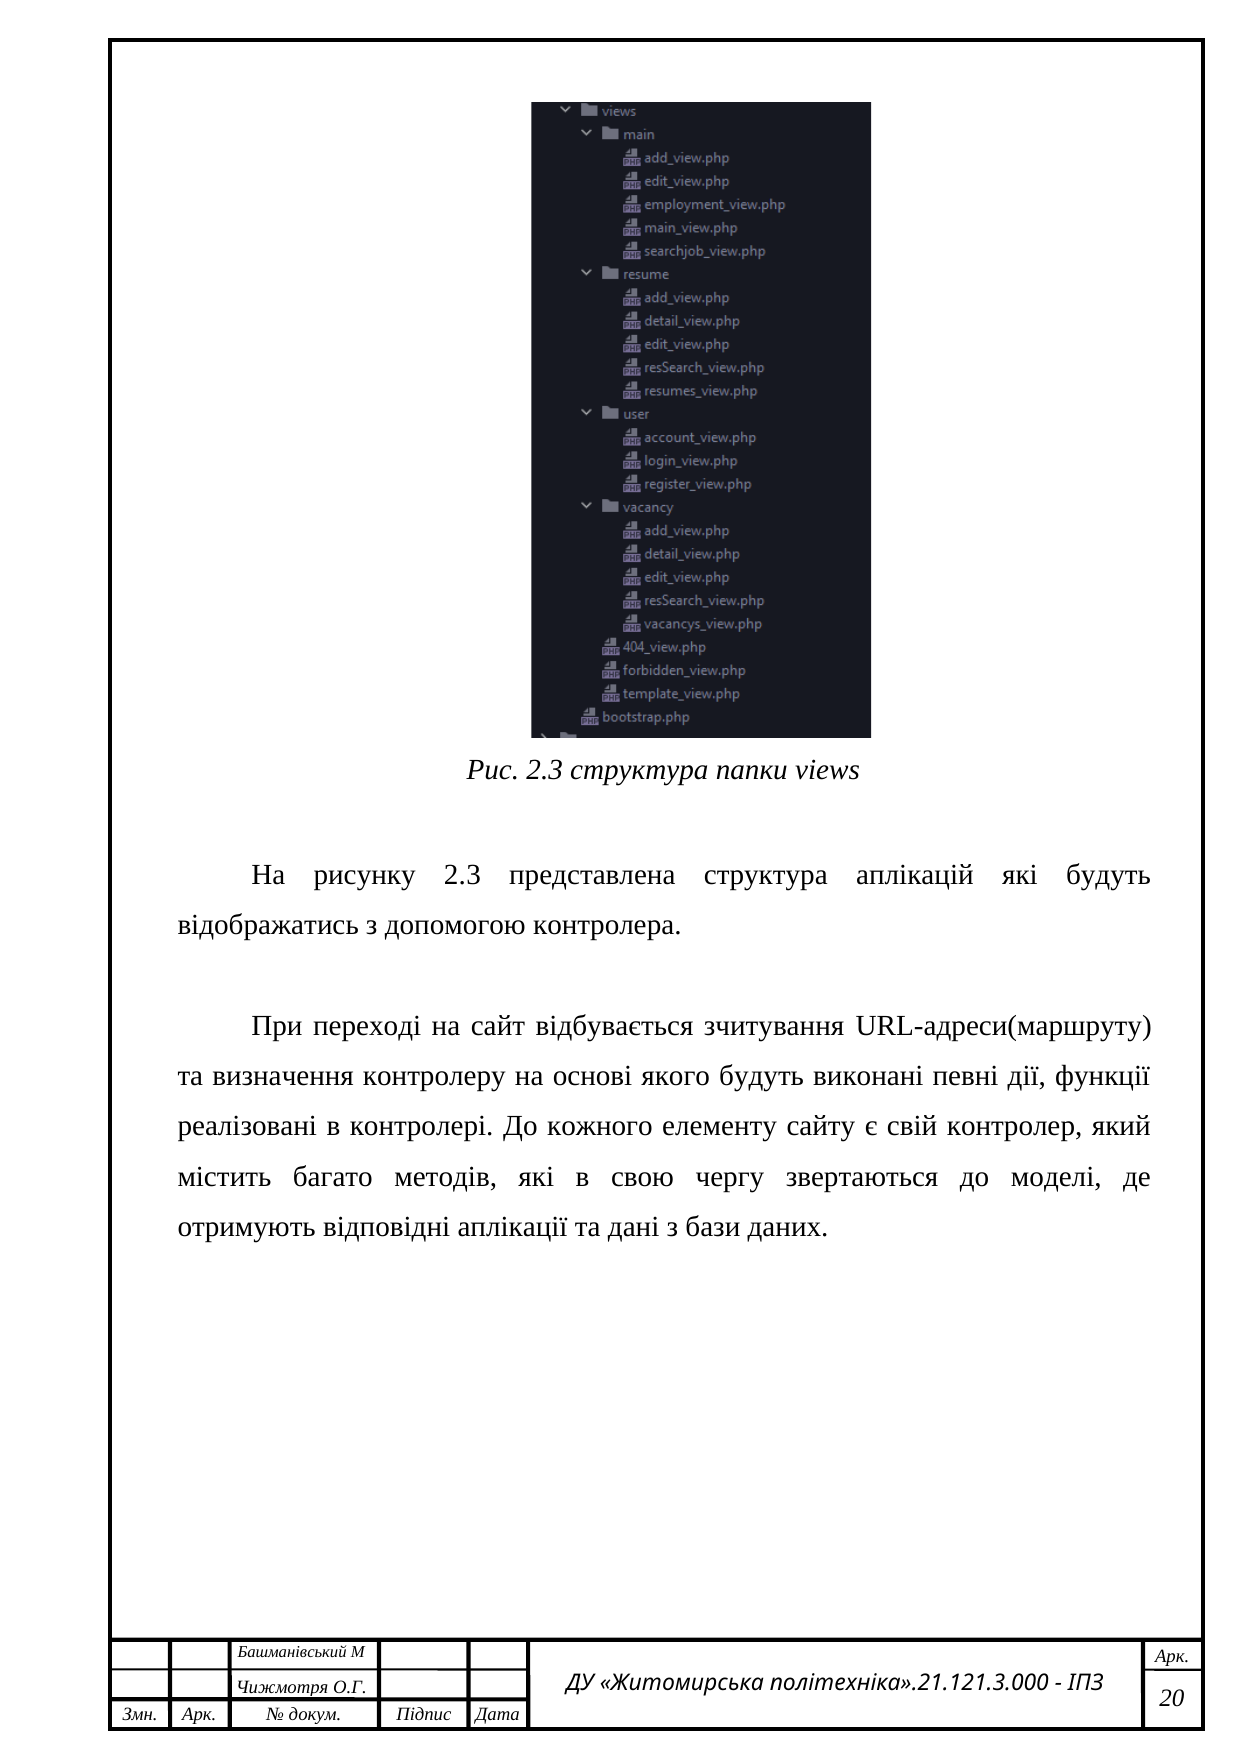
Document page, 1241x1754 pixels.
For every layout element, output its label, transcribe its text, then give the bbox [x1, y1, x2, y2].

text При переході на сайт відбувається зчитування URL-адреси(маршруту) та визначення контролеру на основі якого будуть виконані певні дії, функції реалізовані в контролері. До кожного елементу сайту є свій контролер, який містить багато методів, які в свою чергу звертаються до моделі, де отримують відповідні аплікації та дані з бази даних. [177, 1008, 1152, 1243]
text Рис. 2.3 структура папки views [177, 752, 1152, 786]
text На рисунку 2.3 представлена структура аплікацій які будуть відображатись з допомогою контролера. [177, 857, 1152, 941]
picture [531, 102, 872, 738]
